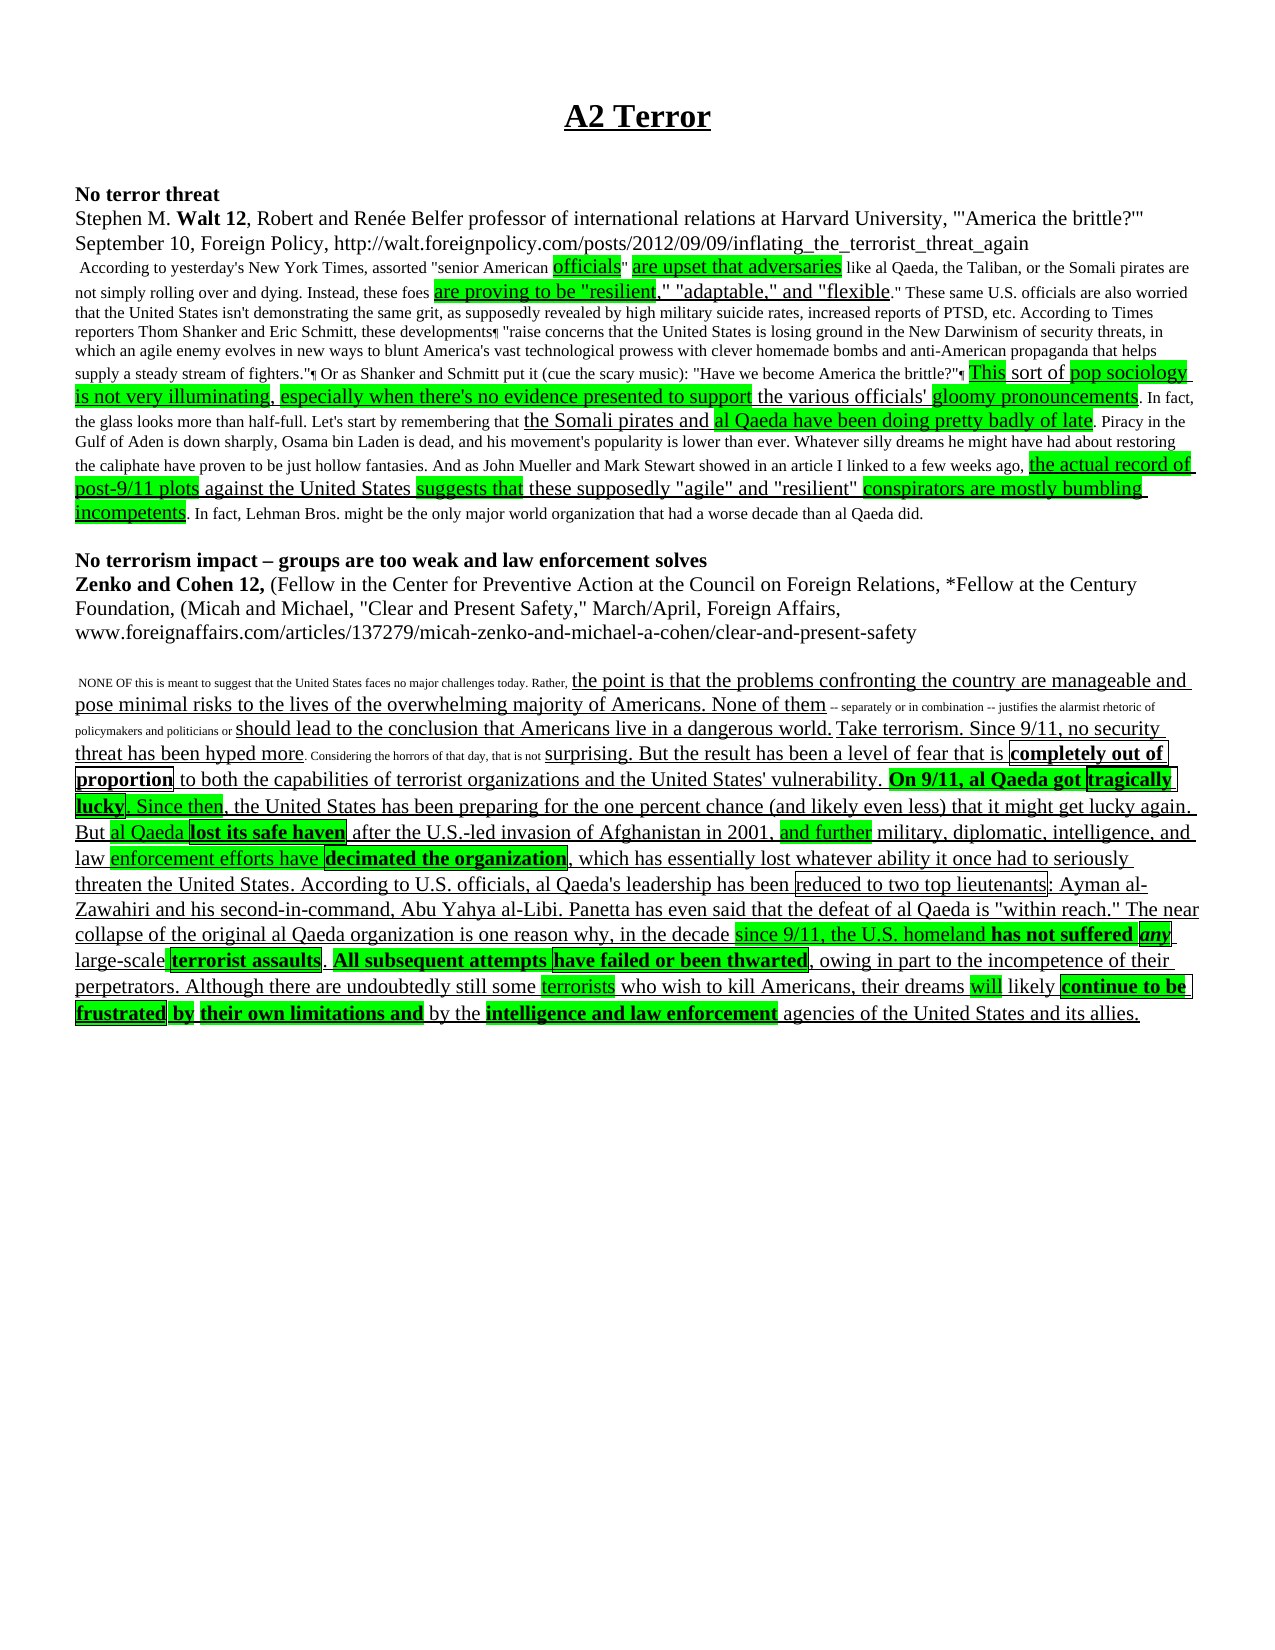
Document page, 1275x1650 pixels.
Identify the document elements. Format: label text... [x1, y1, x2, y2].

subtitle A2 Terror [75, 96, 1200, 134]
text NONE OF this is meant to suggest that the United States faces no major challenges today. Rather, the point is that the problems confronting the country are manageable and pose minimal risks to the lives of the overwhelming majority of Americans. None of them -- separately or in combination -- justifies the alarmist rhetoric of policymakers and politicians or should lead to the conclusion that Americans live in a dangerous world. Take terrorism. Since 9/11, no security threat has been hyped more. Considering the horrors of that day, that is not surprising. But the result has been a level of fear that is completely out of proportion to both the capabilities of terrorist organizations and the United States' vulnerability. On 9/11, al Qaeda got tragically lucky. Since then, the United States has been preparing for the one percent chance (and likely even less) that it might get lucky again. But al Qaeda lost its safe haven after the U.S.-led invasion of Afghanistan in 2001, and further military, diplomatic, intelligence, and law enforcement efforts have decimated the organization, which has essentially lost whatever ability it once had to seriously threaten the United States. According to U.S. officials, al Qaeda's leadership has been reduced to two top lieutenants: Ayman al-Zawahiri and his second-in-command, Abu Yahya al-Libi. Panetta has even said that the defeat of al Qaeda is "within reach." The near collapse of the original al Qaeda organization is one reason why, in the decade since 9/11, the U.S. homeland has not suffered any large-scale terrorist assaults. All subsequent attempts have failed or been thwarted, owing in part to the incompetence of their perpetrators. Although there are undoubtedly still some terrorists who wish to kill Americans, their dreams will likely continue to be frustrated by their own limitations and by the intelligence and law enforcement agencies of the United States and its allies. [75, 668, 1200, 1026]
text No terror threat [75, 182, 1200, 206]
text According to yesterday's New York Times, assorted "senior American officials" are upset that adversaries like al Qaeda, the Taliban, or the Somali pirates are not simply rolling over and dying. Instead, these foes are proving to be "resilient," "adaptable," and "flexible." These same U.S. officials are also worried that the United States isn't demonstrating the same grit, as supposedly revealed by high military suicide rates, increased reports of PTSD, etc. According to Times reporters Thom Shanker and Eric Schmitt, these developments¶ "raise concerns that the United States is losing ground in the New Darwinism of security threats, in which an agile enemy evolves in new ways to blunt America's vast technological prowess with clever homemade bombs and anti-American propaganda that helps supply a steady stream of fighters."¶ Or as Shanker and Schmitt put it (cue the scary music): "Have we become America the brittle?"¶ This sort of pop sociology is not very illuminating, especially when there's no evidence presented to support the various officials' gloomy pronouncements. In fact, the glass looks more than half-full. Let's start by remembering that the Somali pirates and al Qaeda have been doing pretty badly of late. Piracy in the Gulf of Aden is down sharply, Osama bin Laden is dead, and his movement's popularity is lower than ever. Whatever silly dreams he might have had about restoring the caliphate have proven to be just hollow fantasies. And as John Mueller and Mark Stewart showed in an article I linked to a few weeks ago, the actual record of post-9/11 plots against the United States suggests that these supposedly "agile" and "resilient" conspirators are mostly bumbling incompetents. In fact, Lehman Bros. might be the only major world organization that had a worse decade than al Qaeda did. [75, 254, 1200, 524]
text No terrorism impact – groups are too weak and law enforcement solves [75, 548, 1200, 572]
text Stephen M. Walt 12, Robert and Renée Belfer professor of international relations at Harvard University, "'America the brittle?'" September 10, Foreign Policy, http://walt.foreignpolicy.com/posts/2012/09/09/inflating_the_terrorist_threat_again [75, 206, 1200, 254]
text Zenko and Cohen 12, (Fellow in the Center for Preventive Action at the Council on Foreign Relations, *Fellow at the Century Foundation, (Micah and Michael, "Clear and Present Safety," March/April, Foreign Affairs, www.foreignaffairs.com/articles/137279/micah-zenko-and-michael-a-cohen/clear-and-present-safety [75, 572, 1200, 644]
